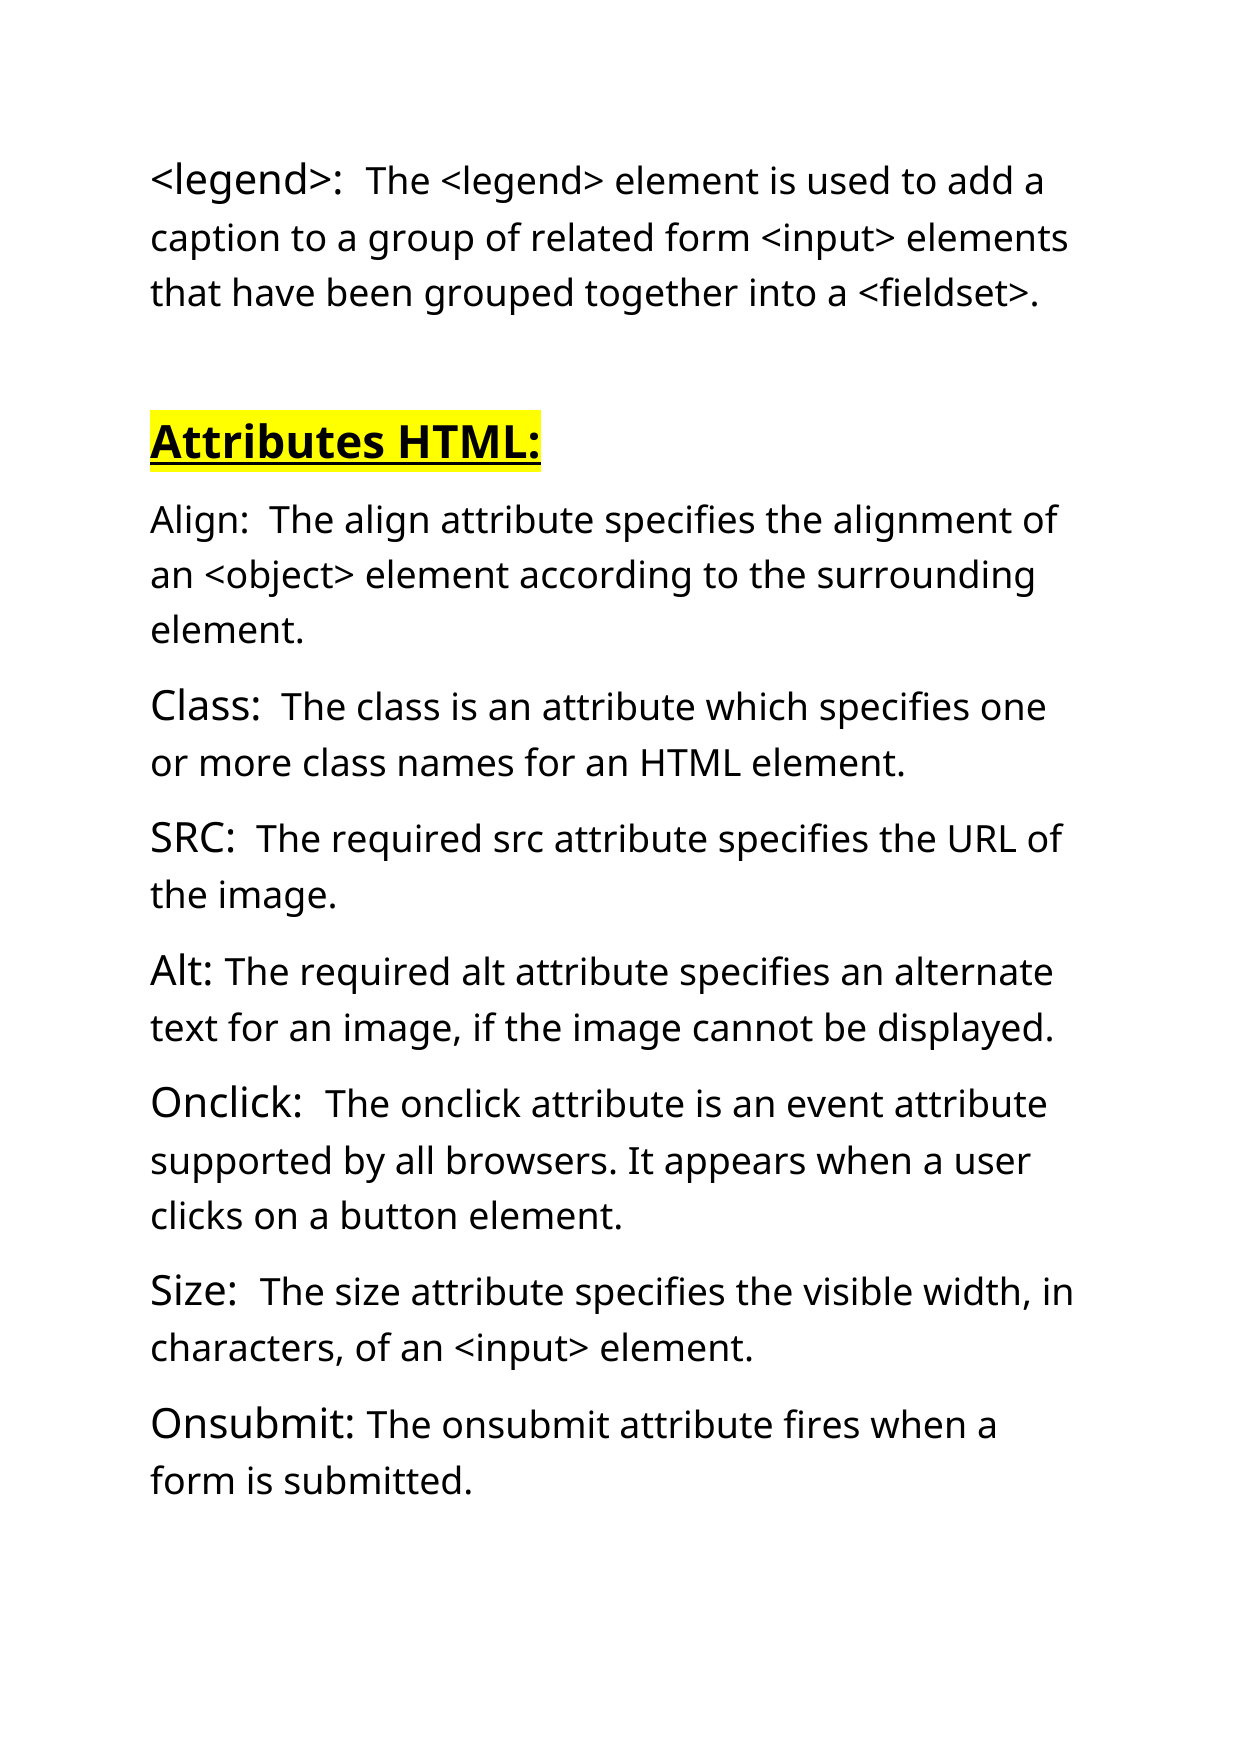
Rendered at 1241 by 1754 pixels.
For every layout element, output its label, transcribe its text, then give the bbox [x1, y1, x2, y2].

text Class: The class is an attribute which specifies one or more class names for an HTML element. [150, 675, 1090, 787]
text SRC: The required src attribute specifies the URL of the image. [150, 808, 1090, 920]
text Onsubmit: The onsubmit attribute fires when a form is submitted. [150, 1393, 1090, 1505]
text Align: The align attribute specifies the alignment of an <object> element according to the surrounding element. [150, 493, 1090, 655]
text <legend>: The <legend> element is used to add a caption to a group of related form <input> elements that have been grouped together into a <fieldset>. [150, 150, 1090, 317]
text Attributes HTML: [150, 409, 1090, 472]
text Size: The size attribute specifies the visible width, in characters, of an <input> element. [150, 1261, 1090, 1373]
text Alt: The required alt attribute specifies an alternate text for an image, if the image cannot be displayed. [150, 941, 1090, 1052]
text Onclick: The onclick attribute is an event attribute supported by all browsers. It appears when a user clicks on a button element. [150, 1073, 1090, 1240]
